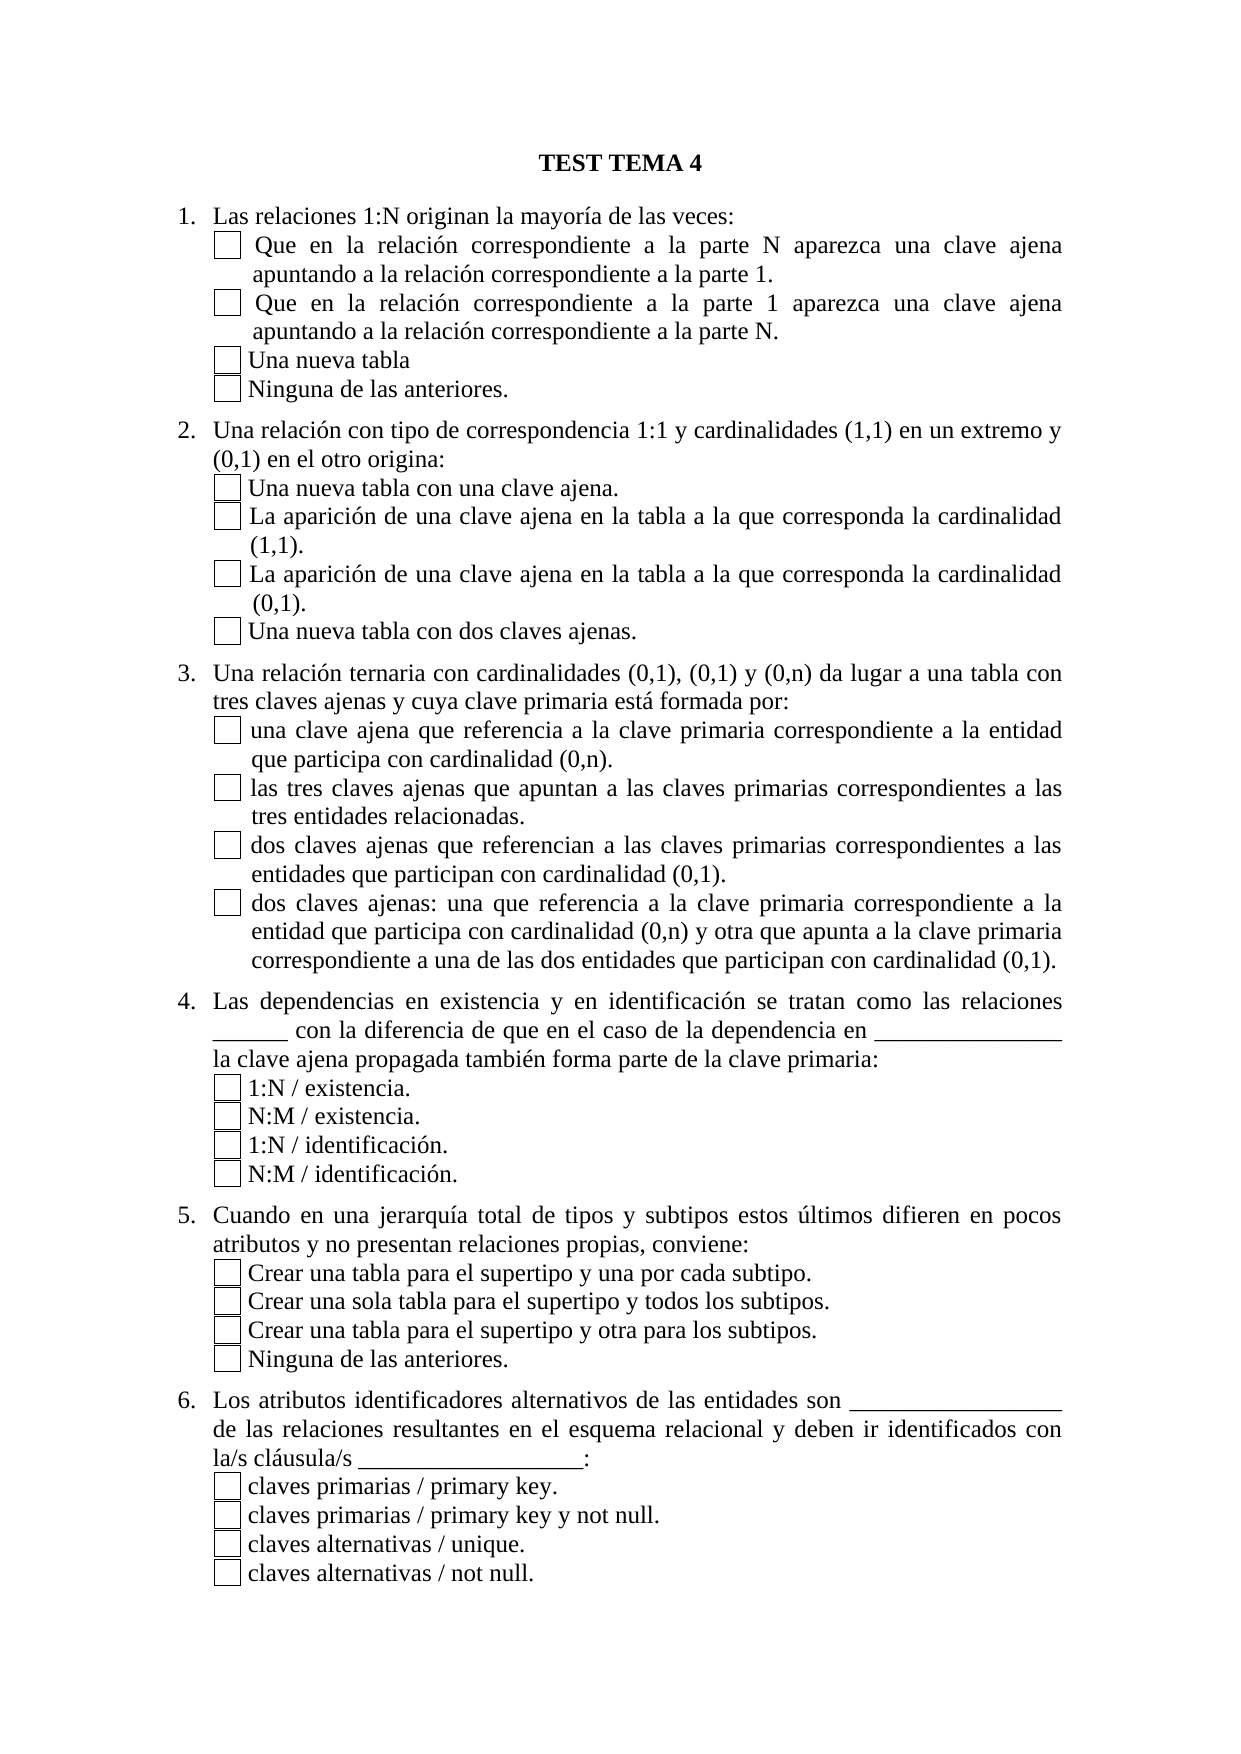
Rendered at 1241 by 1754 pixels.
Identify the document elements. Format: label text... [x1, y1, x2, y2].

text Que en la relación correspondiente a la parte 1 aparezca una clave ajena apuntando a la relación correspondiente a la parte N. [213, 288, 1063, 345]
text claves alternativas / not null. [213, 1558, 1063, 1586]
list Una relación ternaria con cardinalidades (0,1), (0,1) y (0,n) da lugar a una tabla con tres claves ajenas y cuya clave primaria está formada por: [177, 658, 1063, 715]
text Que en la relación correspondiente a la parte N aparezca una clave ajena apuntando a la relación correspondiente a la parte 1. [213, 230, 1063, 288]
text Una nueva tabla con una clave ajena. [213, 473, 1063, 501]
text dos claves ajenas: una que referencia a la clave primaria correspondiente a la entidad que participa con cardinalidad (0,n) y otra que apunta a la clave primaria correspondiente a una de las dos entidades que participan con cardinalidad (0,1). [213, 888, 1063, 974]
text Ninguna de las anteriores. [213, 374, 1063, 403]
text N:M / existencia. [213, 1101, 1063, 1130]
text claves primarias / primary key. [213, 1471, 1063, 1500]
text Una nueva tabla con dos claves ajenas. [213, 616, 1063, 645]
text Crear una sola tabla para el supertipo y todos los subtipos. [213, 1286, 1063, 1315]
text claves primarias / primary key y not null. [213, 1500, 1063, 1529]
list Cuando en una jerarquía total de tipos y subtipos estos últimos difieren en pocos atributos y no presentan relaciones propias, conviene: [177, 1200, 1063, 1258]
text N:M / identificación. [213, 1159, 1063, 1188]
text Ninguna de las anteriores. [213, 1344, 1063, 1373]
list Las relaciones 1:N originan la mayoría de las veces: [177, 201, 1063, 230]
text La aparición de una clave ajena en la tabla a la que corresponda la cardinalidad (1,1). [213, 501, 1063, 559]
text claves alternativas / unique. [213, 1529, 1063, 1558]
text 1:N / existencia. [213, 1073, 1063, 1101]
list Los atributos identificadores alternativos de las entidades son _________________ de las relaciones resultantes en el esquema relacional y deben ir identificados con la/s cláusula/s __________________: [177, 1385, 1063, 1471]
text Crear una tabla para el supertipo y una por cada subtipo. [213, 1258, 1063, 1286]
text dos claves ajenas que referencian a las claves primarias correspondientes a las entidades que participan con cardinalidad (0,1). [213, 830, 1063, 888]
text Una nueva tabla [213, 345, 1063, 374]
text TEST TEMA 4 [177, 148, 1063, 176]
text Crear una tabla para el supertipo y otra para los subtipos. [213, 1315, 1063, 1344]
list Una relación con tipo de correspondencia 1:1 y cardinalidades (1,1) en un extremo y (0,1) en el otro origina: [177, 415, 1063, 473]
text La aparición de una clave ajena en la tabla a la que corresponda la cardinalidad (0,1). [213, 559, 1063, 616]
list Las dependencias en existencia y en identificación se tratan como las relaciones ______ con la diferencia de que en el caso de la dependencia en _______________ la clave ajena propagada también forma parte de la clave primaria: [177, 986, 1063, 1073]
text las tres claves ajenas que apuntan a las claves primarias correspondientes a las tres entidades relacionadas. [213, 773, 1063, 830]
text una clave ajena que referencia a la clave primaria correspondiente a la entidad que participa con cardinalidad (0,n). [213, 715, 1063, 773]
text 1:N / identificación. [213, 1130, 1063, 1159]
